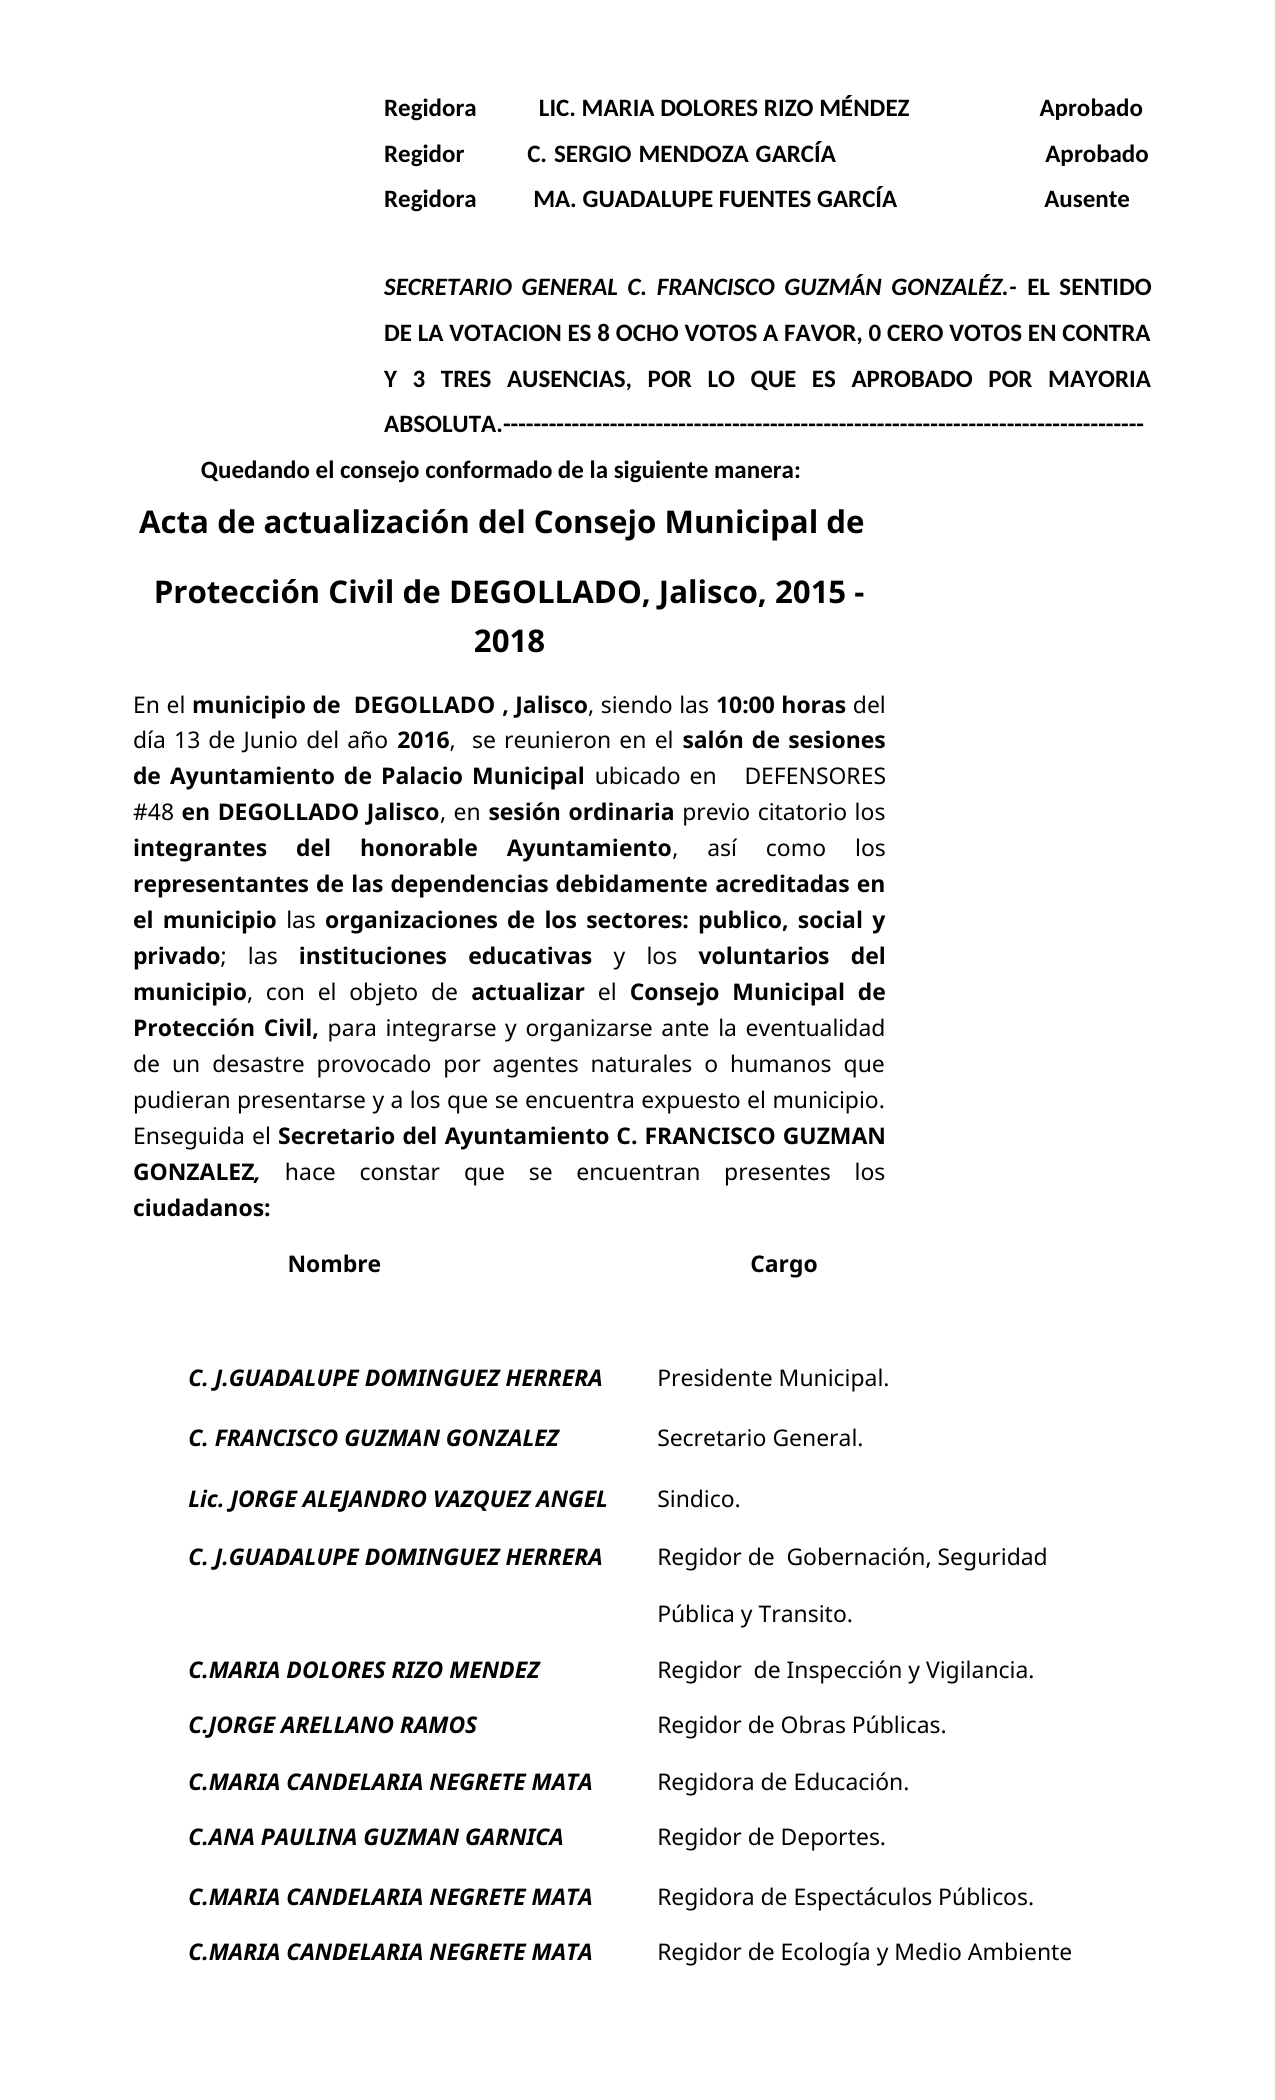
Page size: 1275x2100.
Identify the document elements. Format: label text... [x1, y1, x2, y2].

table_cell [166, 1880, 635, 1936]
table_cell Regidor de Gobernación, Seguridad Pública y Transito. [635, 1541, 1196, 1653]
table_cell Secretario General. [635, 1422, 1196, 1483]
text Nombre Cargo [192, 1248, 1098, 1280]
table_cell Lic. JORGE ALEJANDRO VAZQUEZ ANGEL [166, 1483, 635, 1541]
table_cell Regidor de Deportes. [635, 1821, 1196, 1880]
text Protección Civil de DEGOLLADO, Jalisco, 2015 - 2018 [133, 570, 886, 661]
table_cell Regidora de Espectáculos Públicos. [635, 1880, 1196, 1936]
text Quedando el consejo conformado de la siguiente manera: [133, 454, 886, 485]
text Acta de actualización del Consejo Municipal de [118, 500, 886, 543]
table_cell C.MARIA DOLORES RIZO MENDEZ [166, 1654, 635, 1709]
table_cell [166, 1936, 635, 1992]
table_cell Regidor de Obras Públicas. [635, 1710, 1196, 1765]
table_cell C.JORGE ARELLANO RAMOS [166, 1710, 635, 1765]
table_cell C.ANA PAULINA GUZMAN GARNICA [166, 1821, 635, 1880]
text Regidor C. SERGIO MENDOZA GARCÍA Aprobado Regidora MA. GUADALUPE FUENTES GARCÍA Ausente [384, 138, 1152, 214]
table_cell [635, 1936, 1196, 1992]
text SECRETARIO GENERAL C. FRANCISCO GUZMÁN GONZALÉZ.- EL SENTIDO DE LA VOTACION ES 8 OCHO VOTOS A FAVOR, 0 CERO VOTOS EN CONTRA Y 3 TRES AUSENCIAS, POR LO QUE ES APROBADO POR MAYORIA ABSOLUTA.------------------------------------------------------------------------------------ [384, 271, 1152, 439]
table_cell Regidora de Educación. [635, 1765, 1196, 1821]
text Regidora LIC. MARIA DOLORES RIZO MÉNDEZ Aprobado [384, 92, 1152, 123]
table_cell C. FRANCISCO GUZMAN GONZALEZ [166, 1422, 635, 1483]
text En el municipio de DEGOLLADO , Jalisco, siendo las 10:00 horas del día 13 de Junio del año 2016, se reunieron en el salón de sesiones de Ayuntamiento de Palacio Municipal ubicado en DEFENSORES #48 en DEGOLLADO Jalisco, en sesión ordinaria previo citatorio los integrantes del honorable Ayuntamiento, así como los representantes de las dependencias debidamente acreditadas en el municipio las organizaciones de los sectores: publico, social y privado; las instituciones educativas y los voluntarios del municipio, con el objeto de actualizar el Consejo Municipal de Protección Civil, para integrarse y organizarse ante la eventualidad de un desastre provocado por agentes naturales o humanos que pudieran presentarse y a los que se encuentra expuesto el municipio. Enseguida el Secretario del Ayuntamiento C. FRANCISCO GUZMAN GONZALEZ, hace constar que se encuentran presentes los ciudadanos: [133, 688, 886, 1223]
table_cell Regidor de Inspección y Vigilancia. [635, 1654, 1196, 1709]
table_cell C. J.GUADALUPE DOMINGUEZ HERRERA [166, 1541, 635, 1653]
table_cell C.MARIA CANDELARIA NEGRETE MATA [166, 1765, 635, 1821]
table_header C. J.GUADALUPE DOMINGUEZ HERRERA [166, 1362, 635, 1422]
table_header Presidente Municipal. [635, 1362, 1196, 1422]
table_cell Sindico. [635, 1483, 1196, 1541]
